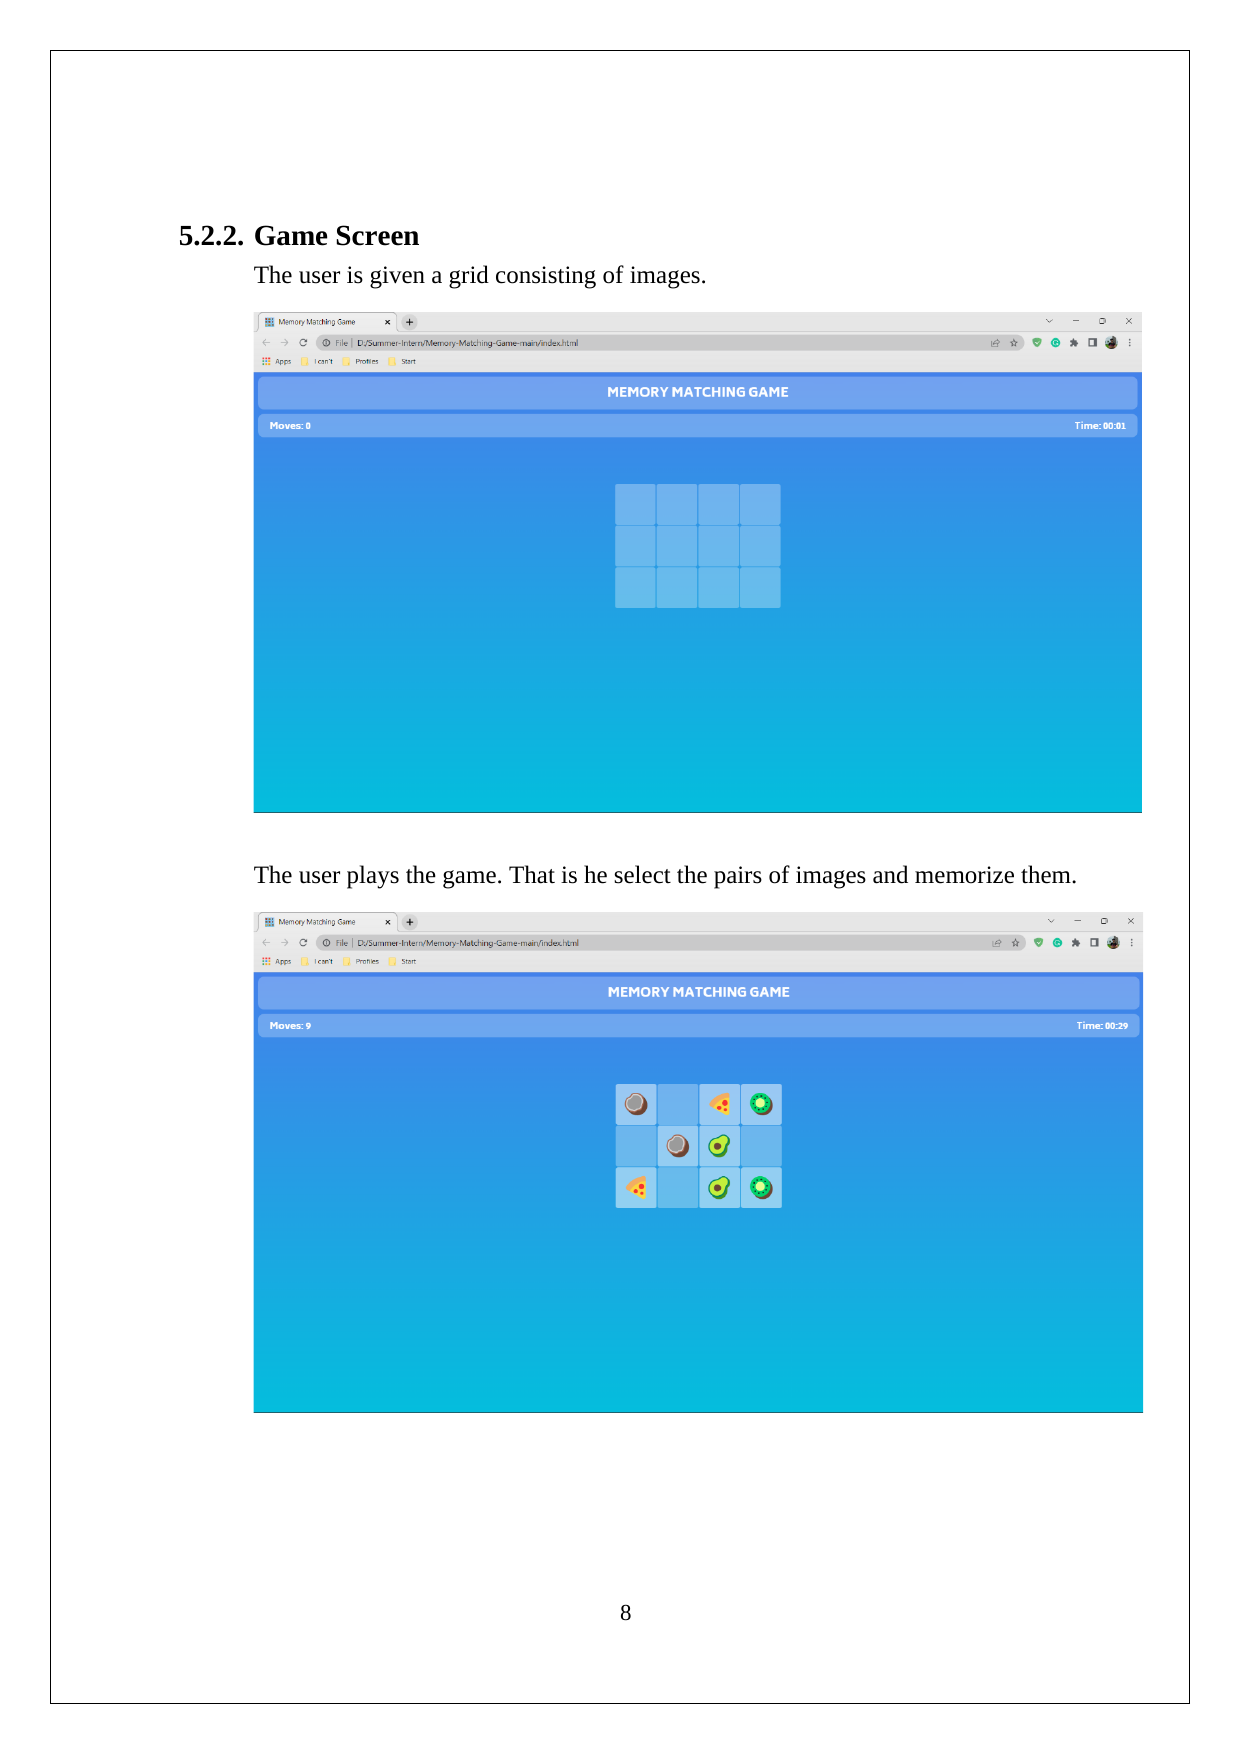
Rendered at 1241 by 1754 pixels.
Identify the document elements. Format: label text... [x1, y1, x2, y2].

subtitle The user plays the game. That is he select the pairs of images and memorize them. [253, 860, 1169, 889]
picture [253, 770, 1142, 813]
picture [253, 312, 1142, 710]
subtitle Game Screen [178, 218, 1169, 251]
picture [253, 912, 1144, 1310]
subtitle The user is given a grid consisting of images. [253, 261, 1169, 289]
picture [253, 1370, 1144, 1413]
